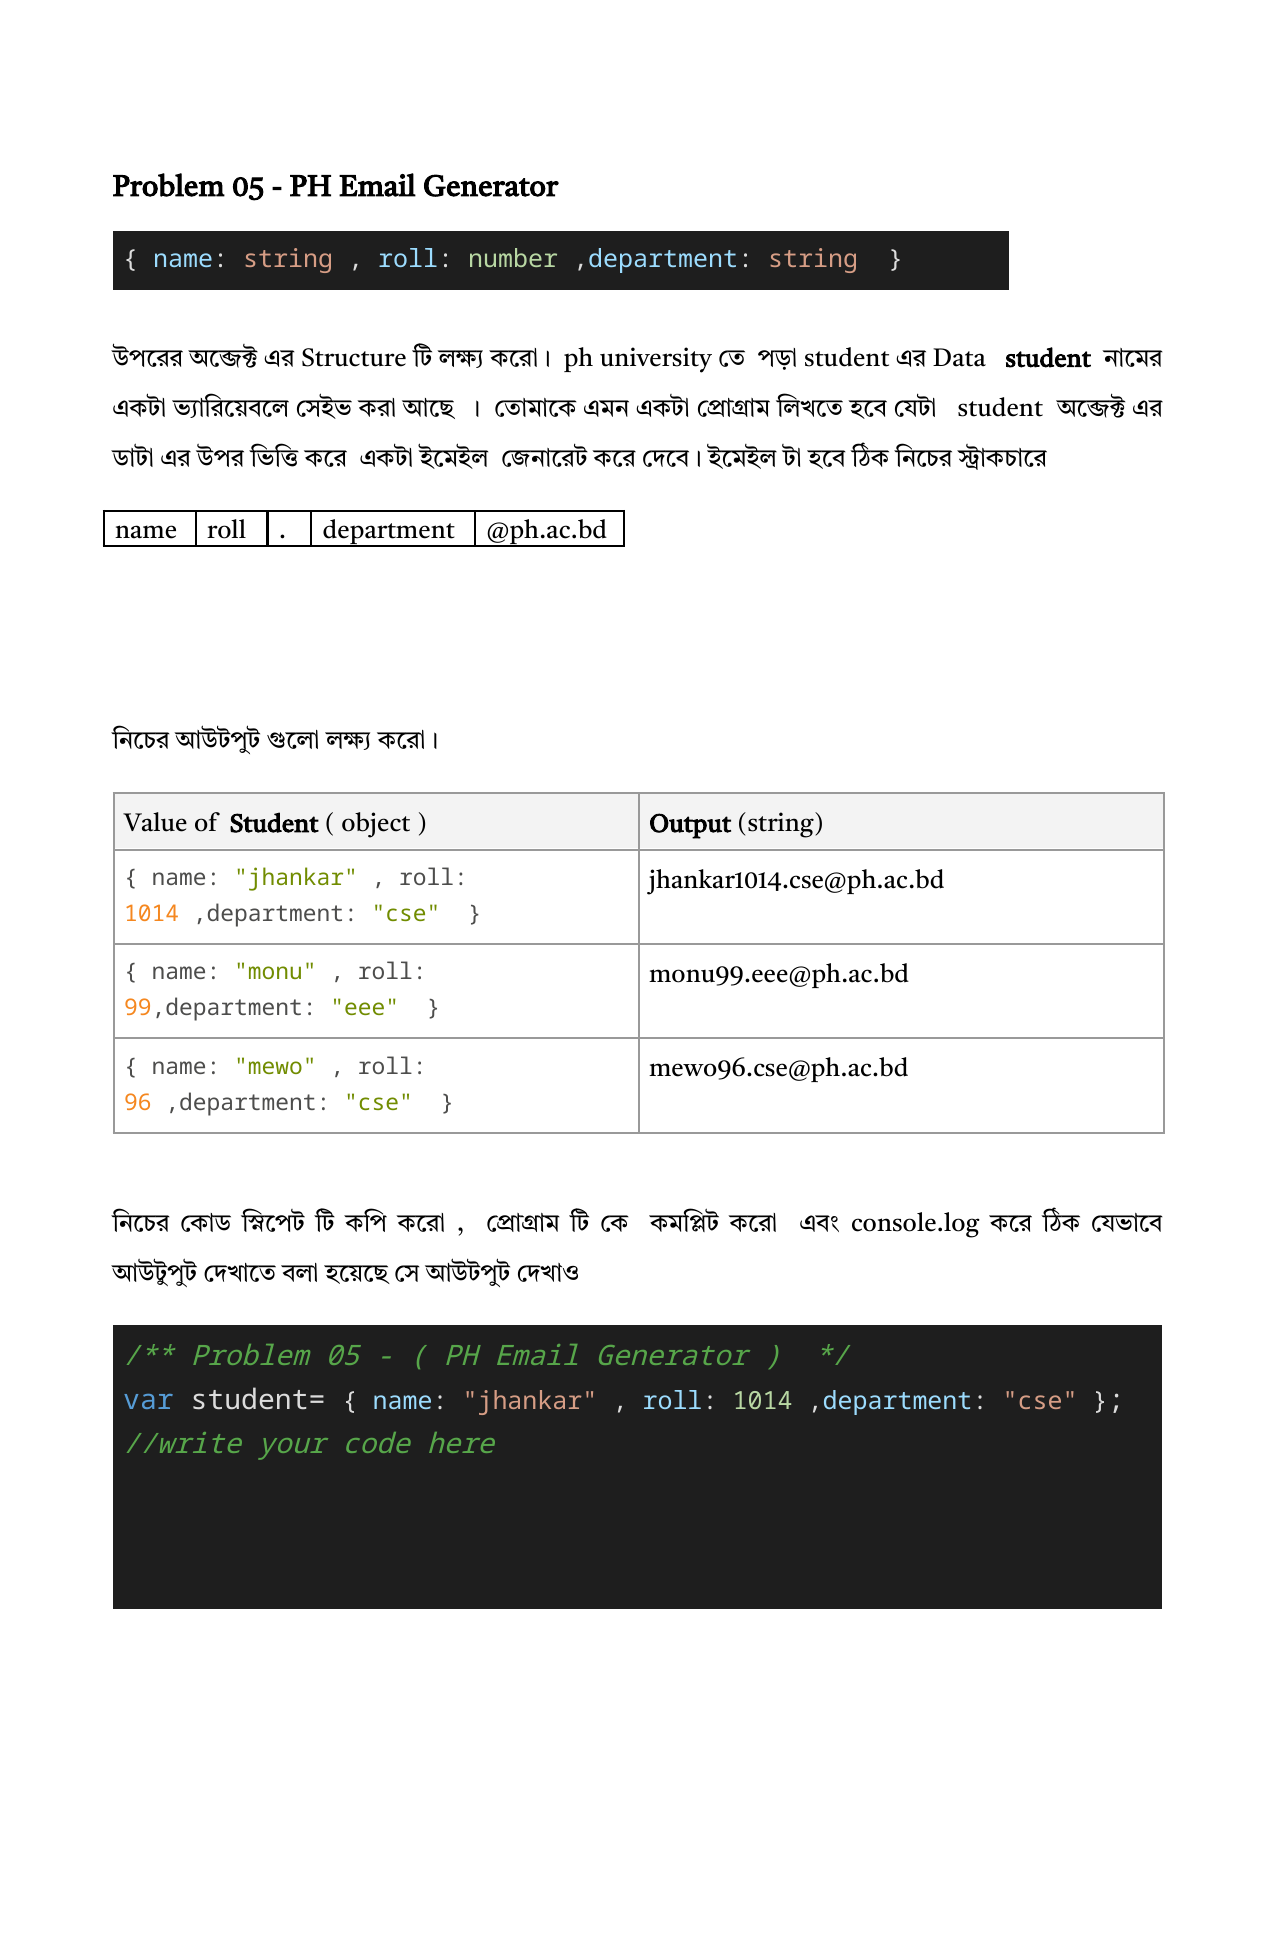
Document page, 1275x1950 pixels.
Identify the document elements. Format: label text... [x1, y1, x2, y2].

subtitle Problem 05 - PH Email Generator [112, 164, 1162, 203]
table_cell monu99.eee@ph.ac.bd [640, 945, 1163, 1037]
table_header { name: string , roll: number ,department: string } [113, 231, 1009, 290]
text উপরের অব্জেক্ট এর Structure টি লক্ষ্য করো। ph university তে পড়া student এর Data student নামের একটা ভ্যারিয়েবলে সেইভ করা আছে । তোমাকে এমন একটা প্রোগ্রাম লিখতে হবে যেটা student অব্জেক্ট এর ডাটা এর উপর ভিত্তি করে একটা ইমেইল জেনারেট করে দেবে। ইমেইল টা হবে ঠিক নিচের স্ট্রাকচারে [112, 290, 1162, 472]
table_cell jhankar1014.cse@ph.ac.bd [640, 851, 1163, 943]
table_header . [269, 512, 310, 545]
table_cell { name: "mewo" , roll: 96 ,department: "cse" } [115, 1039, 638, 1132]
table_header department [312, 512, 474, 545]
table_header @ph.ac.bd [476, 512, 623, 545]
table_cell { name: "monu" , roll: 99,department: "eee" } [115, 945, 638, 1037]
table_header Value of Student ( object ) [115, 794, 638, 848]
table_header /** Problem 05 - ( PH Email Generator ) */ var student= { name: "jhankar" , roll: 1014 ,department: "cse" }; //write your code here [113, 1325, 1162, 1609]
table_header roll [197, 512, 266, 545]
text নিচের আউটপুট গুলো লক্ষ্য করো। [112, 722, 1162, 755]
table_header name [105, 512, 195, 545]
table_cell { name: "jhankar" , roll: 1014 ,department: "cse" } [115, 851, 638, 943]
text নিচের কোড স্নিপেট টি কপি করো , প্রোগ্রাম টি কে কমপ্লিট করো এবং console.log করে ঠিক যেভাবে আউটুপুট দেখাতে বলা হয়েছে সে আউটপুট দেখাও [112, 1204, 1162, 1287]
table_header Output (string) [640, 794, 1163, 848]
table_cell mewo96.cse@ph.ac.bd [640, 1039, 1163, 1132]
